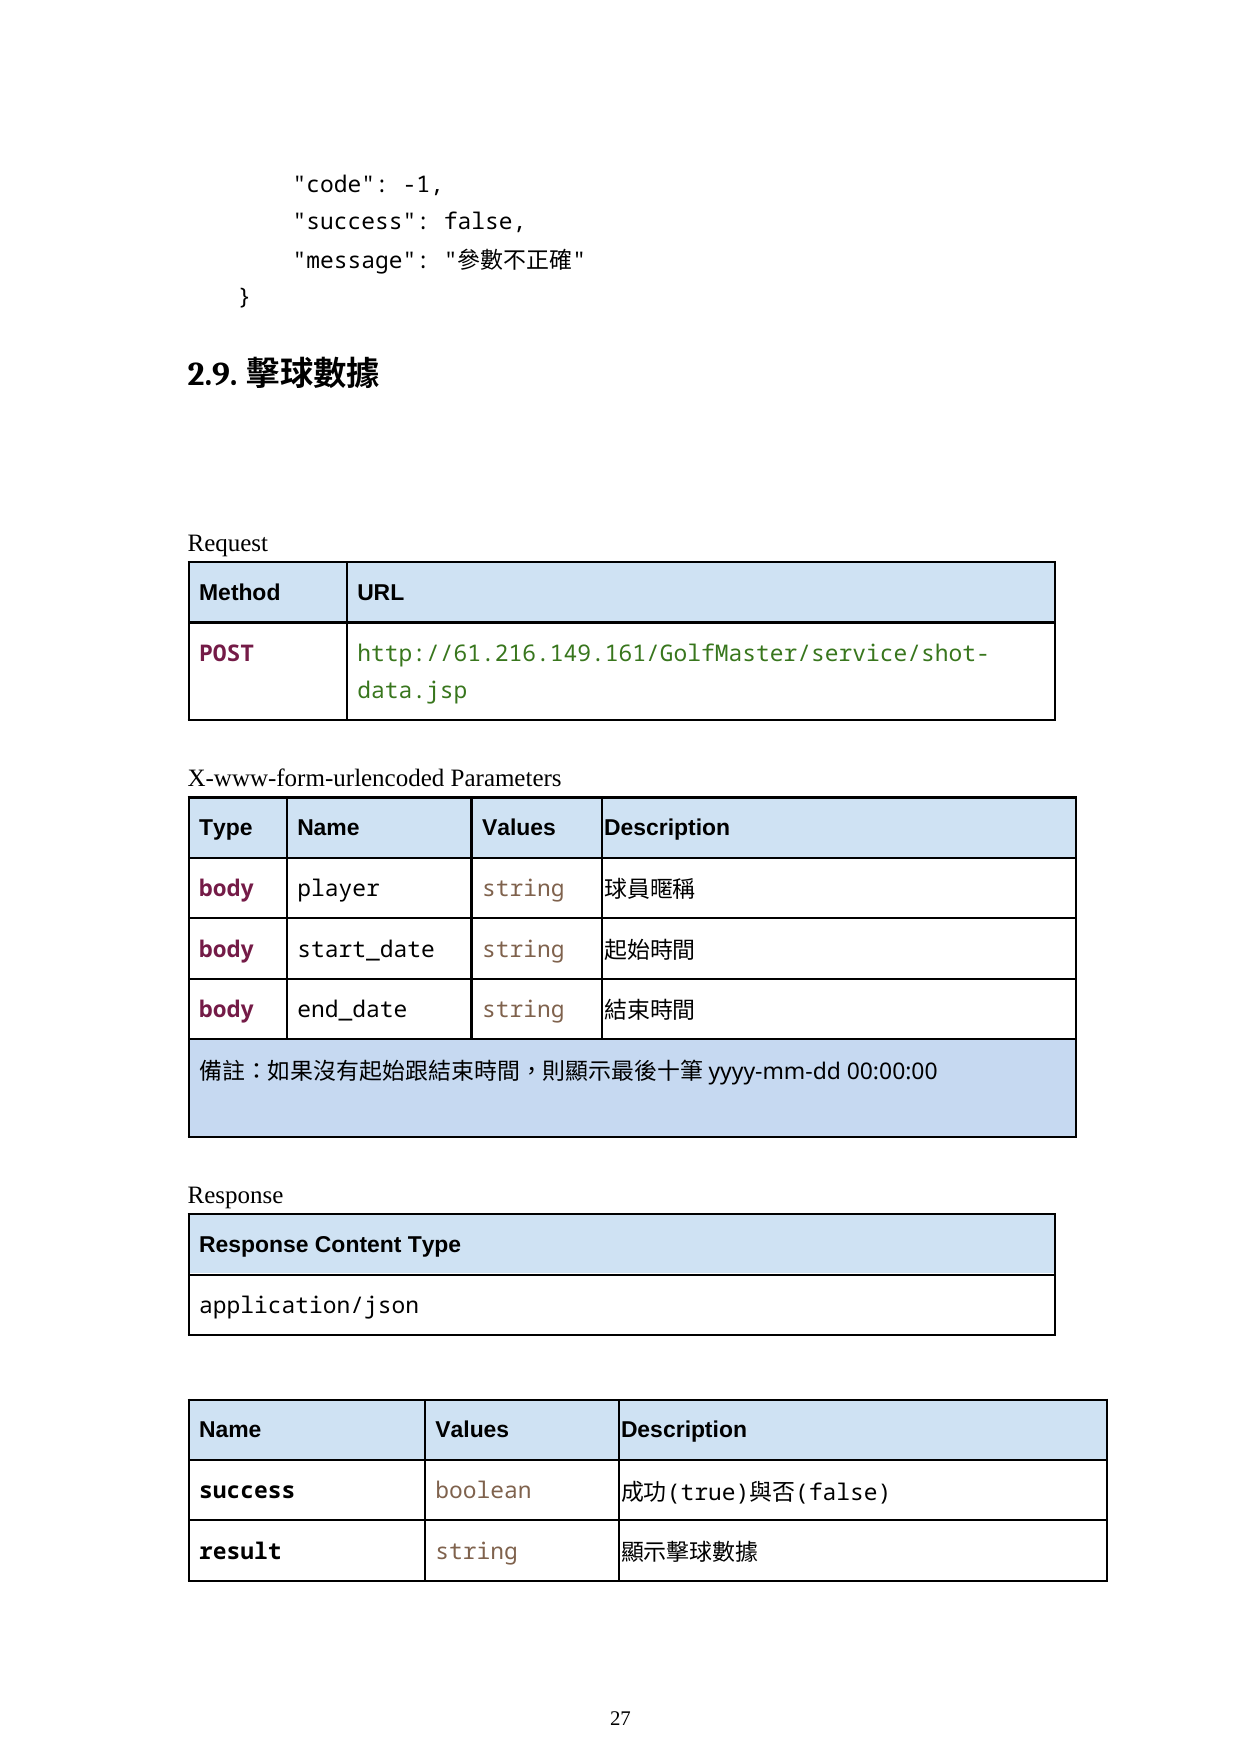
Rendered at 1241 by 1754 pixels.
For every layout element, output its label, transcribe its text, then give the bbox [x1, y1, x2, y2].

table_cell 起始時間 [603, 919, 1075, 978]
table_cell body [190, 919, 286, 978]
table_header Description [620, 1401, 1106, 1459]
table_cell 備註：如果沒有起始跟結束時間，則顯示最後十筆 yyyy-mm-dd 00:00:00 [190, 1040, 1075, 1136]
table_cell start_date [288, 919, 470, 978]
table_header Description [603, 799, 1075, 857]
table_header Method [190, 563, 346, 621]
list "success": false, [237, 202, 1053, 239]
table_cell string [426, 1521, 618, 1580]
table_cell body [190, 859, 286, 917]
text Response [187, 1176, 1053, 1213]
text X-www-form-urlencoded Parameters [187, 759, 1053, 796]
table_header Values [473, 799, 601, 857]
table_header Name [190, 1401, 424, 1459]
table_cell player [288, 859, 470, 917]
table_cell boolean [426, 1461, 618, 1519]
table_cell POST [190, 624, 346, 719]
list "code": -1, [237, 164, 1053, 202]
table_cell string [473, 980, 601, 1038]
table_header Type [190, 799, 286, 857]
table_cell string [473, 919, 601, 978]
list "message": "參數不正確" [237, 239, 1053, 277]
table_cell body [190, 980, 286, 1038]
table_header URL [348, 563, 1054, 621]
text Request [187, 523, 1053, 561]
table_cell end_date [288, 980, 470, 1038]
table_cell 結束時間 [603, 980, 1075, 1038]
list 擊球數據 [187, 333, 1053, 408]
table_cell string [473, 859, 601, 917]
table_cell 球員暱稱 [603, 859, 1075, 917]
table_header Name [288, 799, 470, 857]
table_cell application/json [190, 1276, 1054, 1334]
table_cell http://61.216.149.161/GolfMaster/service/shot-data.jsp [348, 624, 1054, 719]
table_cell result [190, 1521, 424, 1580]
table_cell 顯示擊球數據 [620, 1521, 1106, 1580]
list } [237, 277, 1053, 314]
table_header Response Content Type [190, 1215, 1054, 1273]
table_cell 成功(true)與否(false) [620, 1461, 1106, 1519]
table_header Values [426, 1401, 618, 1459]
table_cell success [190, 1461, 424, 1519]
